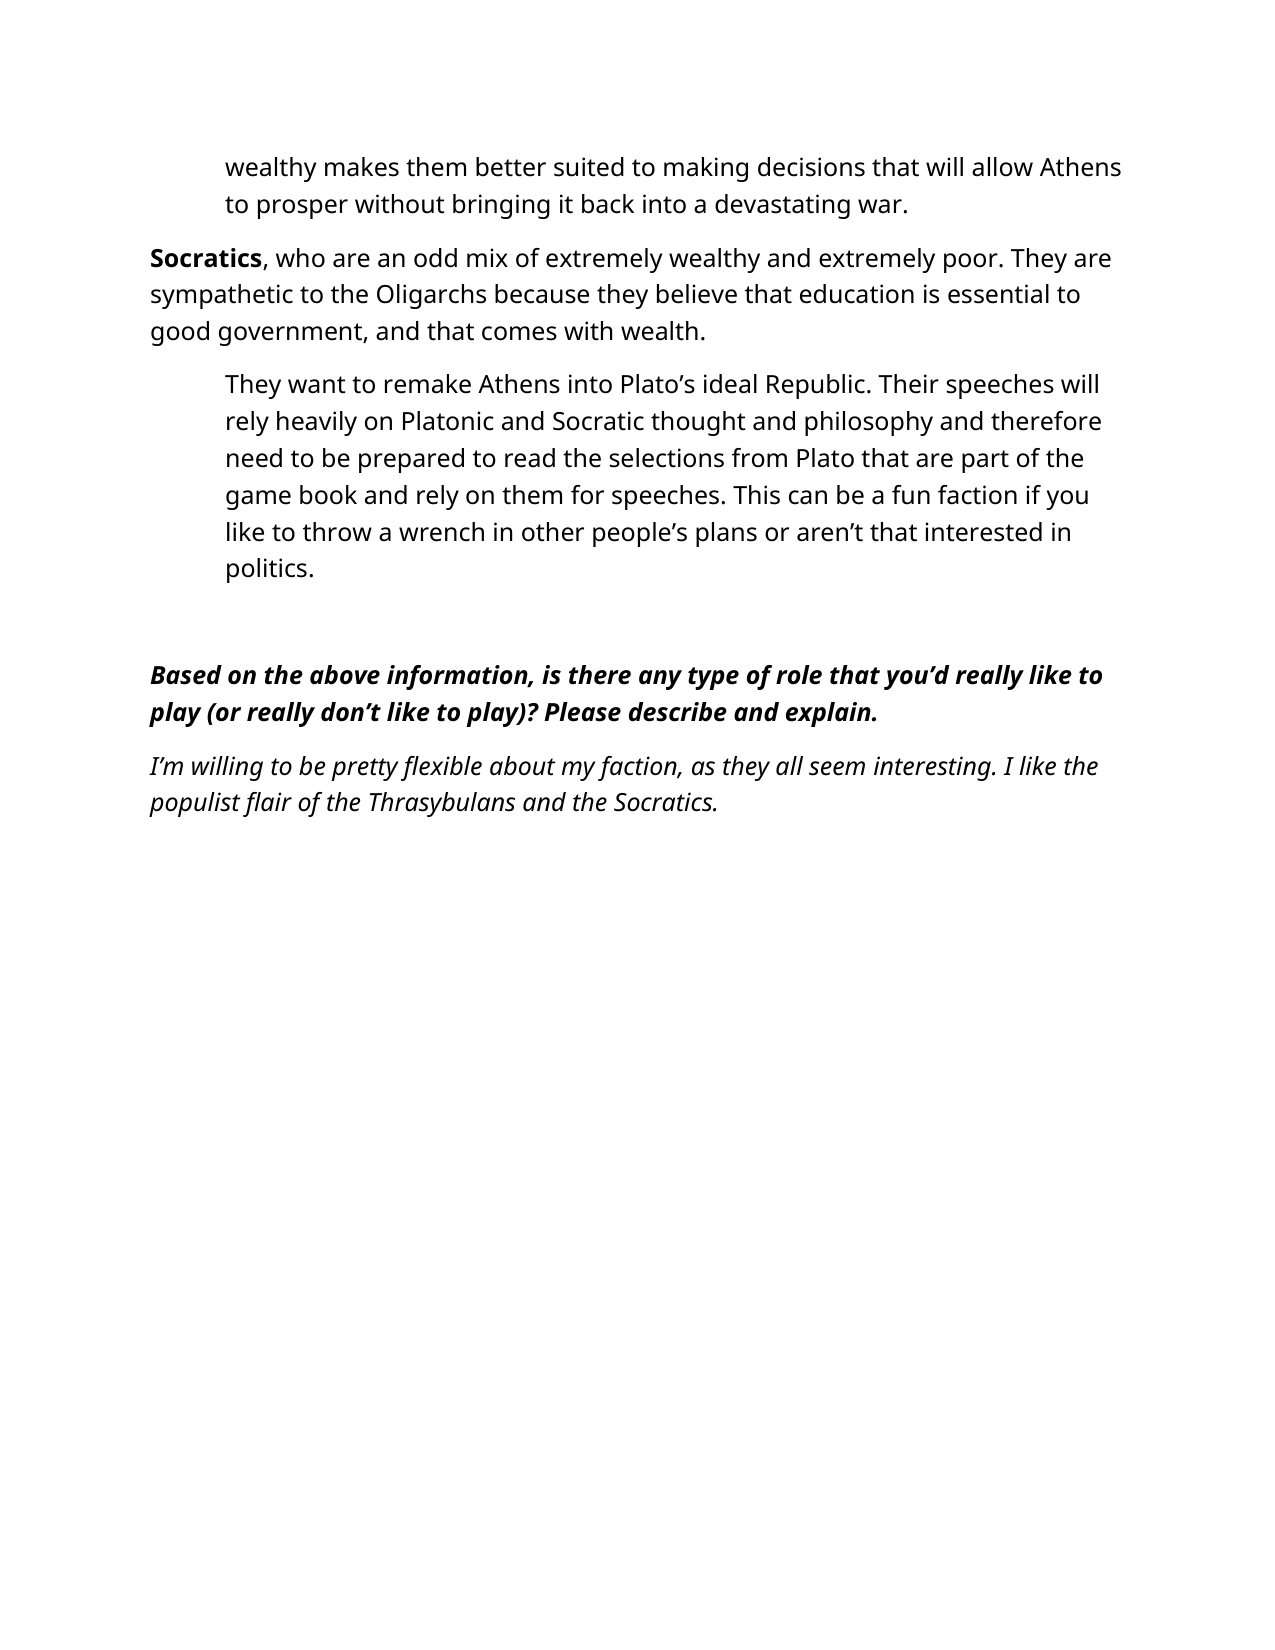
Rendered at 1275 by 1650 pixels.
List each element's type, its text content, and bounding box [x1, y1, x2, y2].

text Based on the above information, is there any type of role that you’d really like to play (or really don’t like to play)? Please describe and explain. [150, 658, 1125, 729]
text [225, 150, 1125, 221]
text Socratics, who are an odd mix of extremely wealthy and extremely poor. They are sympathetic to the Oligarchs because they believe that education is essential to good government, and that comes with wealth. [150, 240, 1125, 348]
text They want to remake Athens into Plato’s ideal Republic. Their speeches will rely heavily on Platonic and Socratic thought and philosophy and therefore need to be prepared to read the selections from Plato that are part of the game book and rely on them for speeches. This can be a fun faction if you like to throw a wrench in other people’s plans or aren’t that interested in politics. [225, 367, 1125, 585]
text I’m willing to be pretty flexible about my faction, as they all seem interesting. I like the populist flair of the Thrasybulans and the Socratics. [150, 748, 1125, 819]
